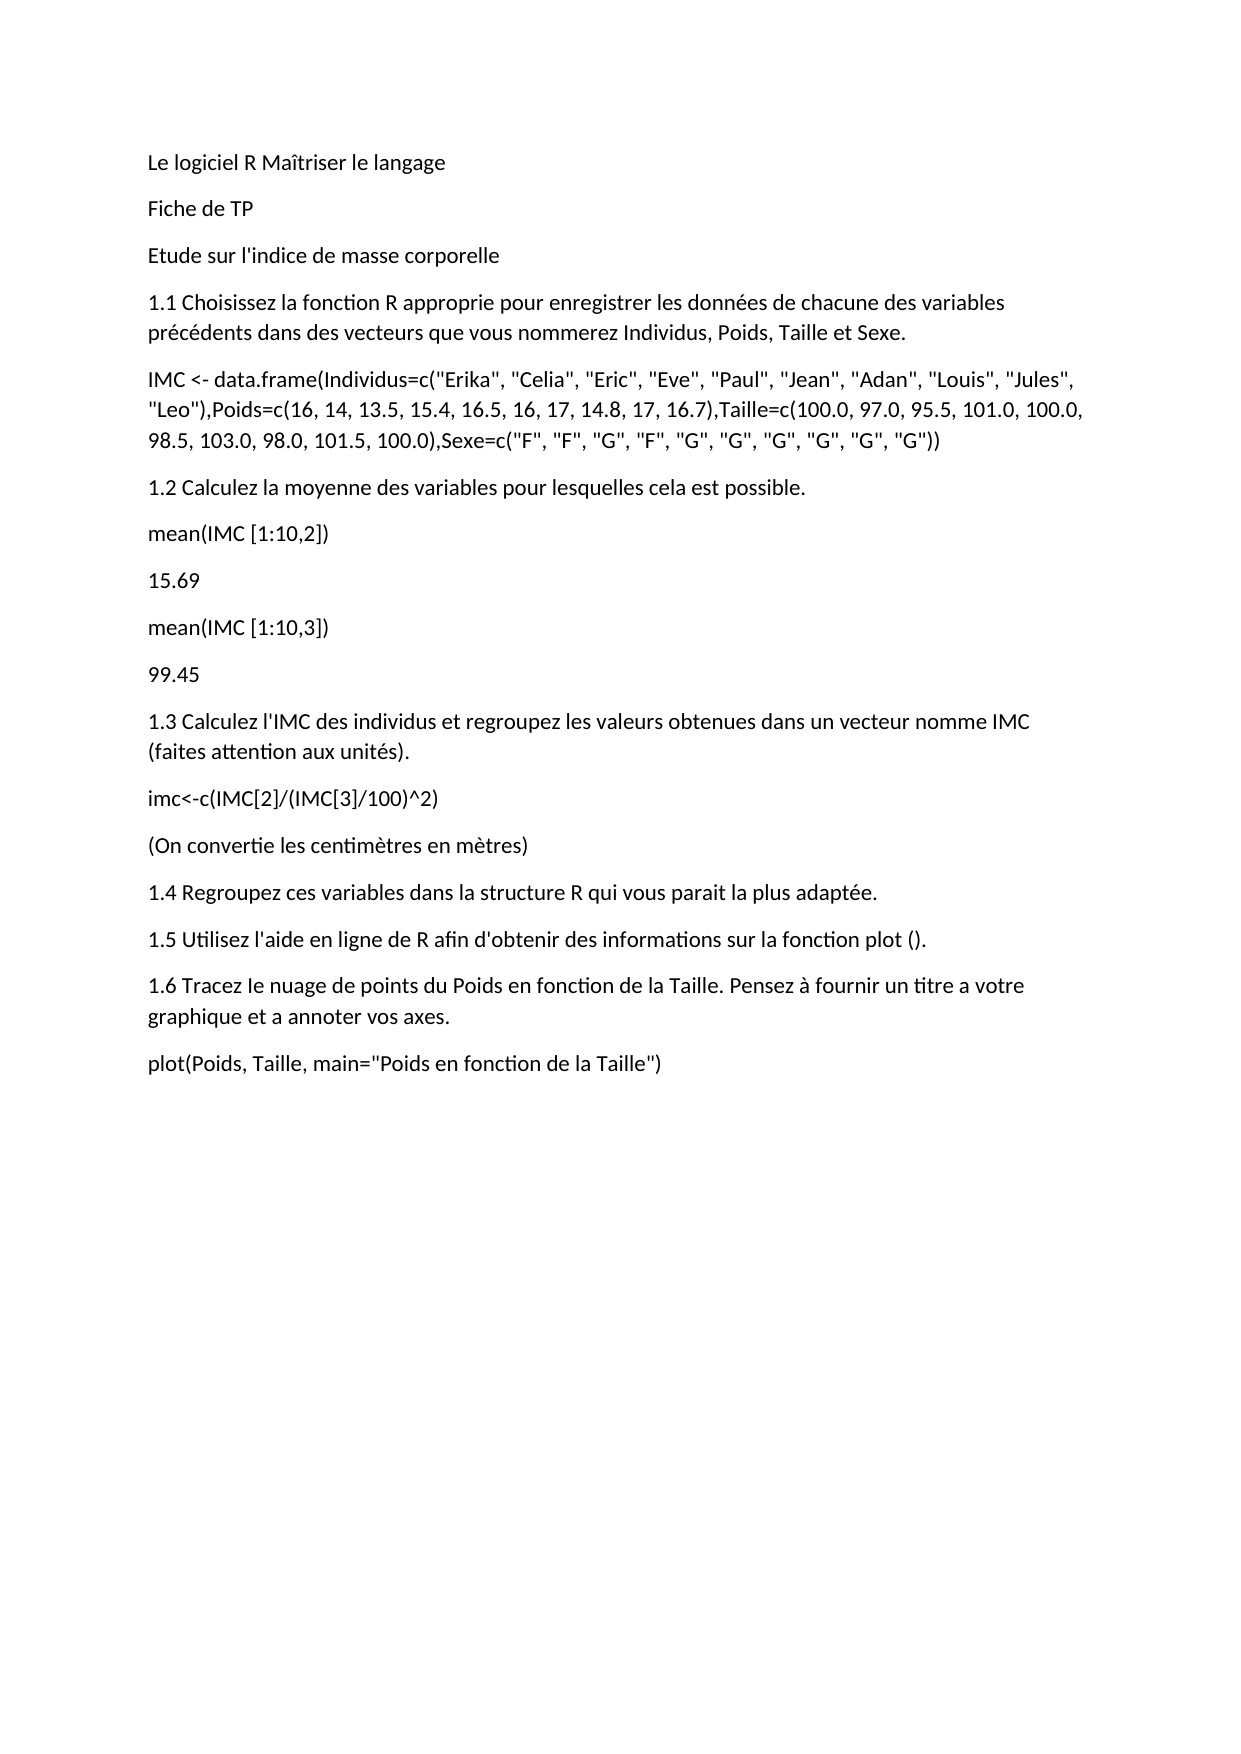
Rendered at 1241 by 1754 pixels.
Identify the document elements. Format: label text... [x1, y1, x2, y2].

text IMC <- data.frame(Individus=c("Erika", "Celia", "Eric", "Eve", "Paul", "Jean", "Adan", "Louis", "Jules", "Leo"),Poids=c(16, 14, 13.5, 15.4, 16.5, 16, 17, 14.8, 17, 16.7),Taille=c(100.0, 97.0, 95.5, 101.0, 100.0, 98.5, 103.0, 98.0, 101.5, 100.0),Sexe=c("F", "F", "G", "F", "G", "G", "G", "G", "G", "G")) [148, 365, 1093, 454]
text 1.2 Calculez la moyenne des variables pour lesquelles cela est possible. [148, 473, 1093, 501]
text (On convertie les centimètres en mètres) [148, 831, 1093, 859]
text 15.69 [148, 566, 1093, 594]
text 1.1 Choisissez la fonction R approprie pour enregistrer les données de chacune des variables précédents dans des vecteurs que vous nommerez Individus, Poids, Taille et Sexe. [148, 288, 1093, 346]
text 1.6 Tracez Ie nuage de points du Poids en fonction de la Taille. Pensez à fournir un titre a votre graphique et a annoter vos axes. [148, 972, 1093, 1030]
text mean(IMC [1:10,2]) [148, 519, 1093, 547]
text plot(Poids, Taille, main="Poids en fonction de la Taille") [148, 1049, 1093, 1077]
text mean(IMC [1:10,3]) [148, 613, 1093, 641]
text imc<-c(IMC[2]/(IMC[3]/100)^2) [148, 784, 1093, 812]
text Fiche de TP [148, 194, 1093, 222]
text Etude sur l'indice de masse corporelle [148, 241, 1093, 269]
text 99.45 [148, 660, 1093, 688]
text Le logiciel R Maîtriser le langage [148, 148, 1093, 176]
text 1.4 Regroupez ces variables dans la structure R qui vous parait la plus adaptée. [148, 878, 1093, 906]
text 1.5 Utilisez l'aide en ligne de R afin d'obtenir des informations sur la fonction plot (). [148, 925, 1093, 953]
text 1.3 Calculez l'IMC des individus et regroupez les valeurs obtenues dans un vecteur nomme IMC (faites attention aux unités). [148, 707, 1093, 765]
